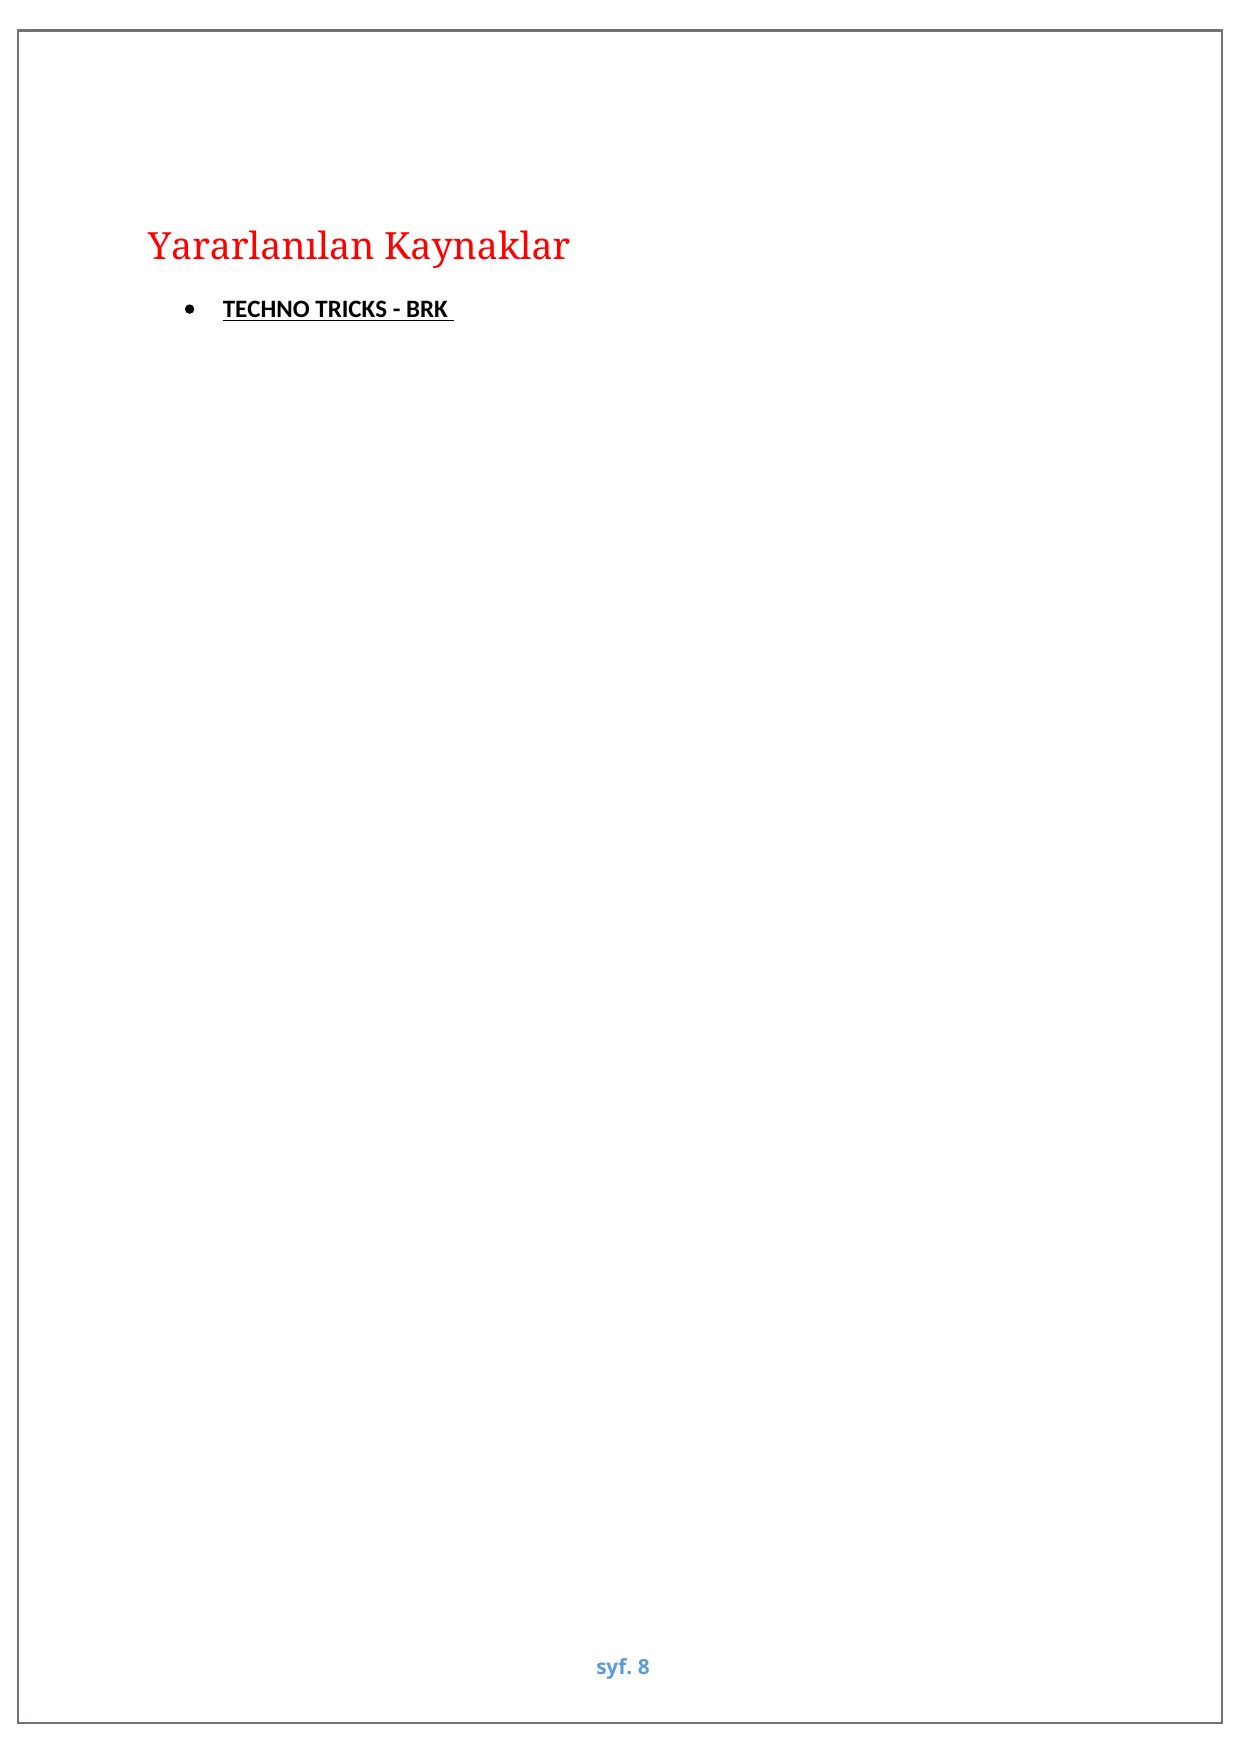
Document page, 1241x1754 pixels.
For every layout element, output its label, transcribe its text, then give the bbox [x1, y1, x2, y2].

text Yararlanılan Kaynaklar [148, 219, 1093, 270]
list TECHNO TRICKS - BRK [185, 291, 1093, 325]
